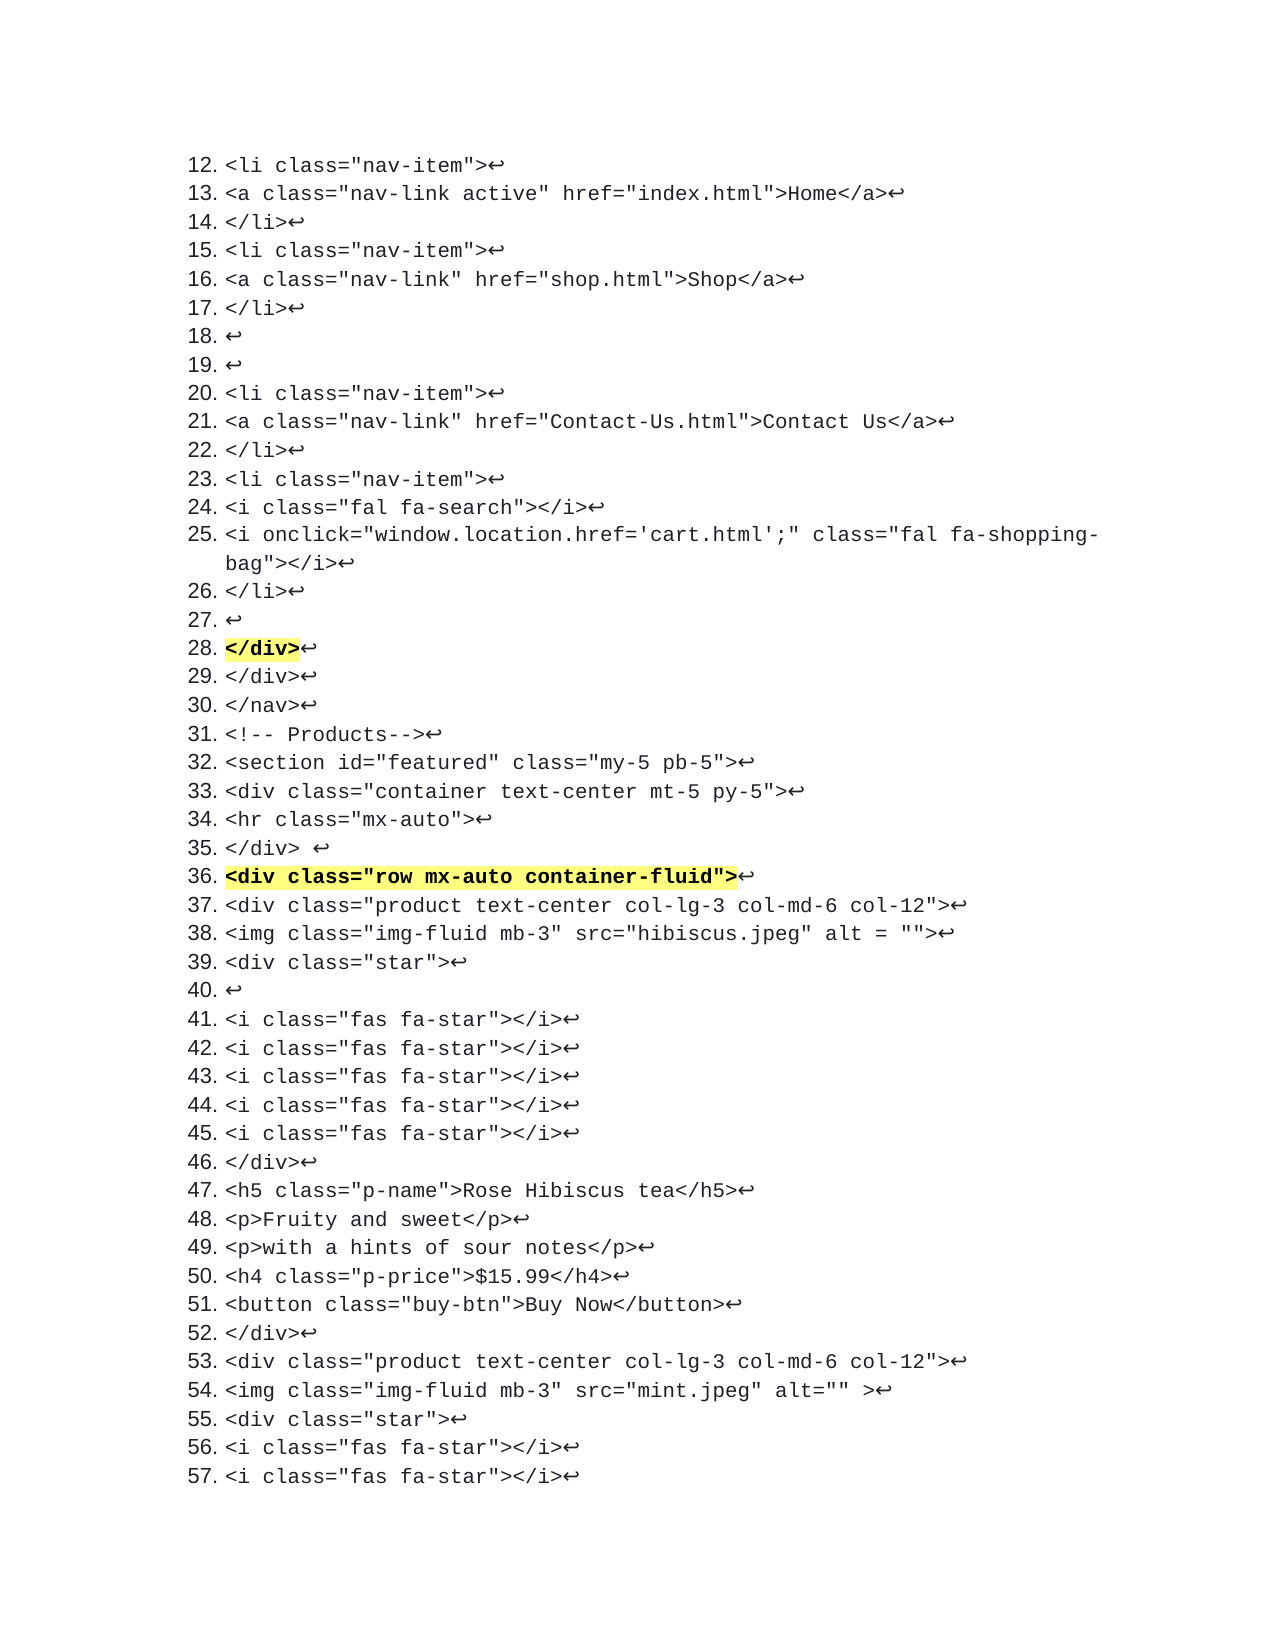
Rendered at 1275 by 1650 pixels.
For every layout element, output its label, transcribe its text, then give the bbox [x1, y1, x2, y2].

list <h5 class="p-name">Rose Hibiscus tea</h5>↩ [187, 1175, 1125, 1204]
list <li class="nav-item">↩ [187, 378, 1125, 407]
list <img class="img-fluid mb-3" src="hibiscus.jpeg" alt = "">↩ [187, 918, 1125, 947]
list <i onclick="window.location.href='cart.html';" class="fal fa-shopping-bag"></i>↩ [187, 521, 1125, 576]
list <hr class="mx-auto">↩ [187, 804, 1125, 833]
list </div>↩ [187, 1318, 1125, 1347]
list <a class="nav-link" href="Contact-Us.html">Contact Us</a>↩ [187, 407, 1125, 435]
list <p>with a hints of sour notes</p>↩ [187, 1232, 1125, 1261]
list <div class="star">↩ [187, 947, 1125, 976]
list </div>↩ [187, 1147, 1125, 1175]
list </li>↩ [187, 435, 1125, 464]
list </div>↩ [187, 662, 1125, 690]
list <li class="nav-item">↩ [187, 464, 1125, 492]
list </li>↩ [187, 576, 1125, 605]
list ↩ [187, 350, 1125, 378]
list <i class="fas fa-star"></i>↩ [187, 1061, 1125, 1090]
list ↩ [187, 605, 1125, 633]
list </li>↩ [187, 207, 1125, 236]
list <i class="fas fa-star"></i>↩ [187, 1118, 1125, 1147]
list <a class="nav-link" href="shop.html">Shop</a>↩ [187, 264, 1125, 293]
list <i class="fas fa-star"></i>↩ [187, 1004, 1125, 1033]
list </nav>↩ [187, 690, 1125, 719]
list <i class="fal fa-search"></i>↩ [187, 492, 1125, 521]
list ↩ [187, 321, 1125, 350]
list <i class="fas fa-star"></i>↩ [187, 1432, 1125, 1461]
list <p>Fruity and sweet</p>↩ [187, 1204, 1125, 1232]
list <div class="star">↩ [187, 1404, 1125, 1432]
list <!-- Products-->↩ [187, 719, 1125, 747]
list <img class="img-fluid mb-3" src="mint.jpeg" alt="" >↩ [187, 1375, 1125, 1404]
list </div> ↩ [187, 833, 1125, 861]
list <div class="product text-center col-lg-3 col-md-6 col-12">↩ [187, 1347, 1125, 1375]
list <button class="buy-btn">Buy Now</button>↩ [187, 1289, 1125, 1318]
list <div class="product text-center col-lg-3 col-md-6 col-12">↩ [187, 890, 1125, 918]
list <div class="container text-center mt-5 py-5">↩ [187, 776, 1125, 804]
list <li class="nav-item">↩ [187, 236, 1125, 264]
list ↩ [187, 976, 1125, 1004]
list </div>↩ [187, 633, 1125, 662]
list <i class="fas fa-star"></i>↩ [187, 1033, 1125, 1061]
list <i class="fas fa-star"></i>↩ [187, 1090, 1125, 1118]
list <section id="featured" class="my-5 pb-5">↩ [187, 747, 1125, 776]
list <h4 class="p-price">$15.99</h4>↩ [187, 1261, 1125, 1289]
list <div class="row mx-auto container-fluid">↩ [187, 861, 1125, 890]
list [187, 1461, 1125, 1489]
list <a class="nav-link active" href="index.html">Home</a>↩ [187, 178, 1125, 207]
list </li>↩ [187, 293, 1125, 321]
list <li class="nav-item">↩ [187, 150, 1125, 178]
